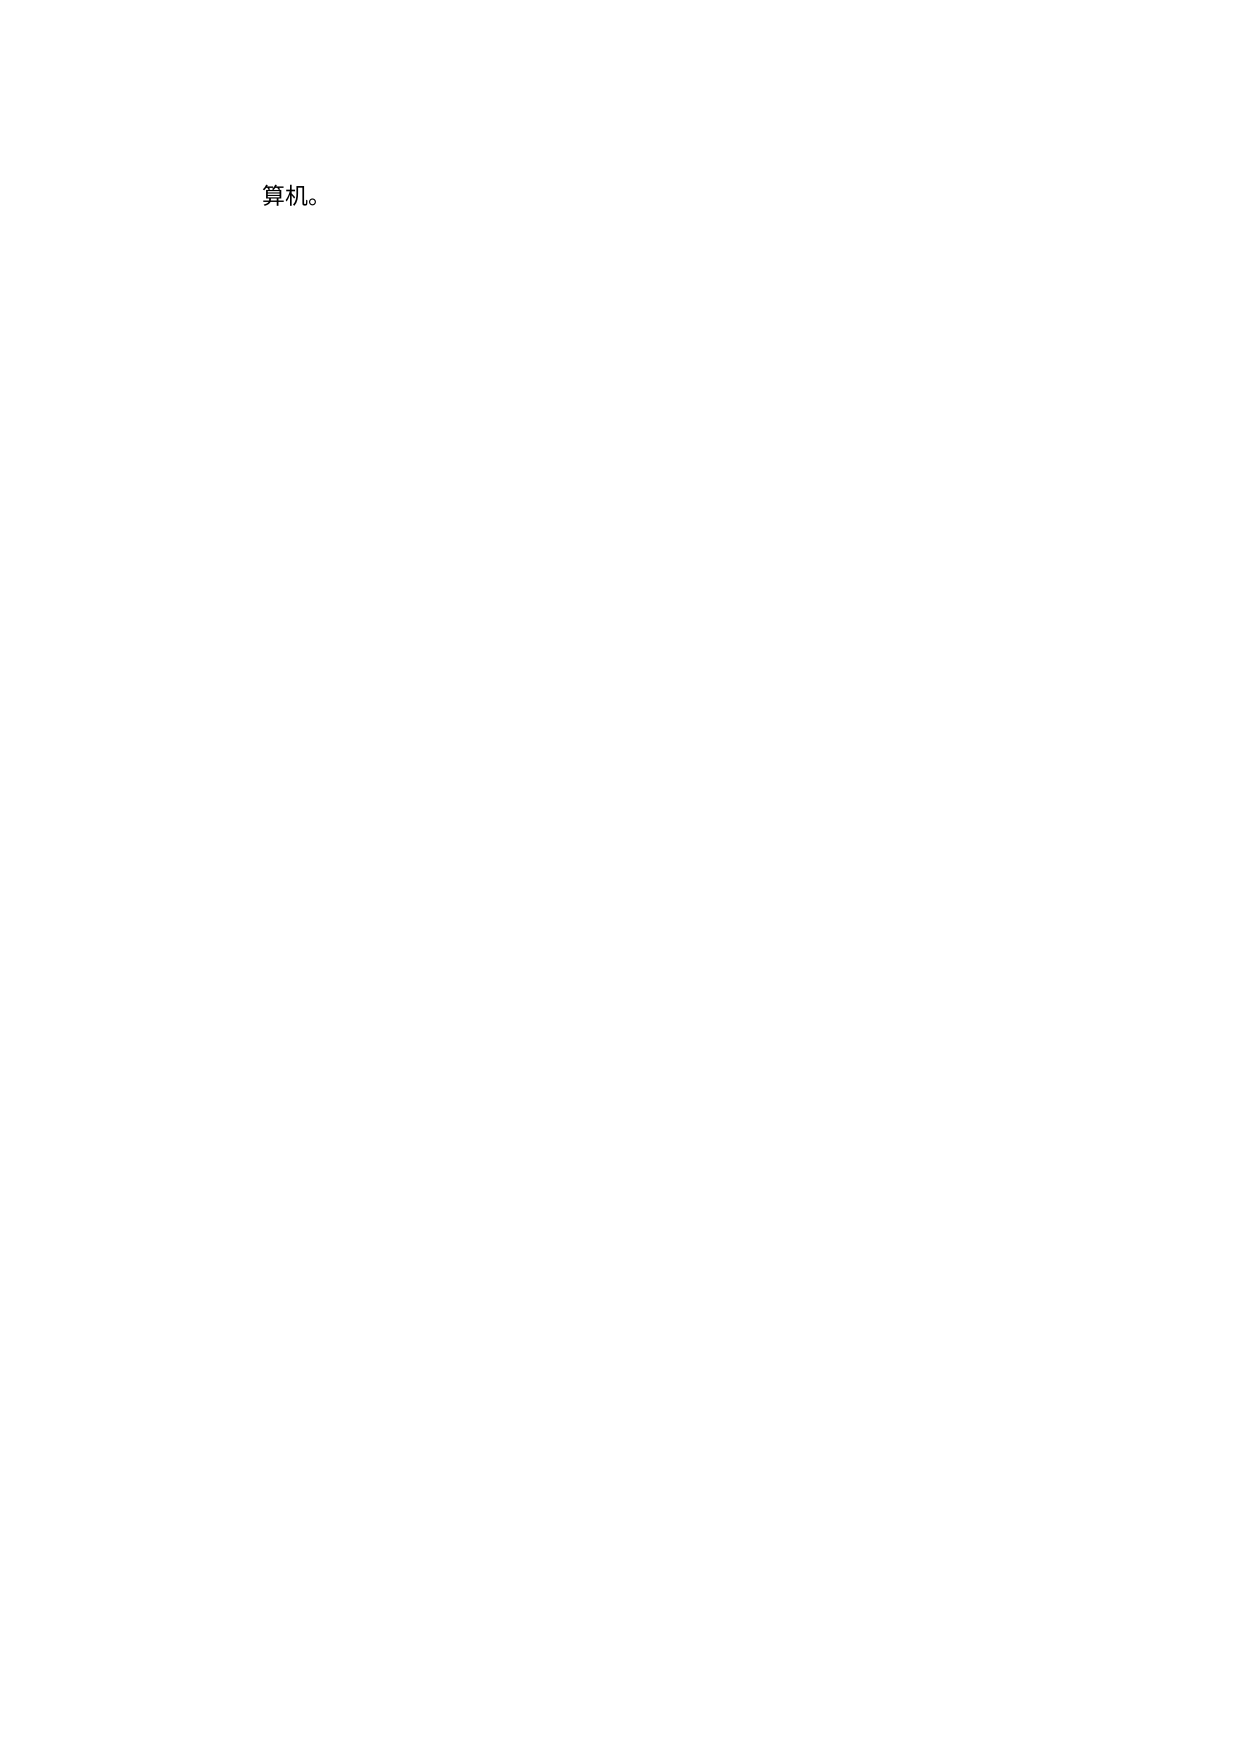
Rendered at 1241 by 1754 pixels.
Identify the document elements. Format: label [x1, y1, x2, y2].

list [225, 162, 1053, 227]
